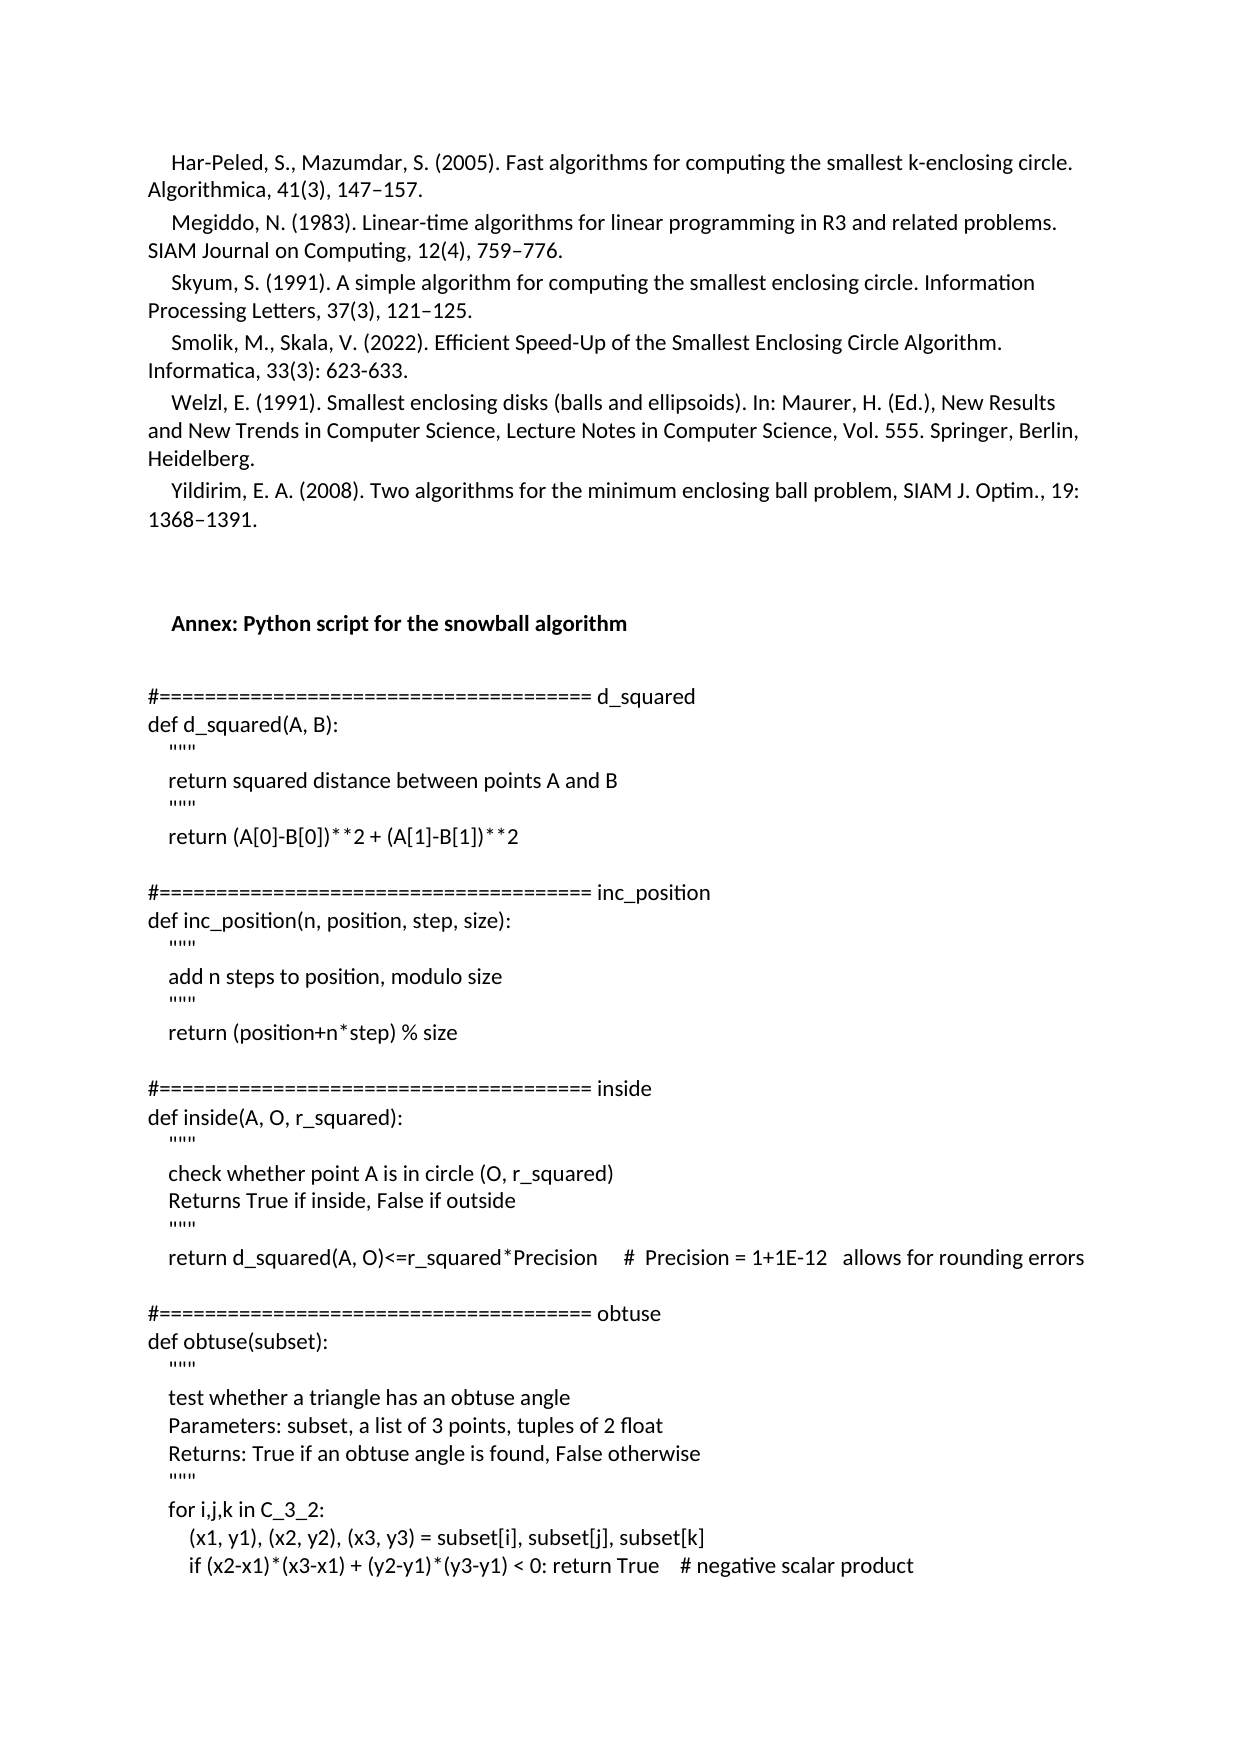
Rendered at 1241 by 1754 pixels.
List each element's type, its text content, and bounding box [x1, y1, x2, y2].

text (x1, y1), (x2, y2), (x3, y3) = subset[i], subset[j], subset[k] [148, 1523, 1093, 1551]
text """ [148, 1215, 1093, 1243]
text return squared distance between points A and B [148, 766, 1093, 794]
text for i,j,k in C_3_2: [148, 1495, 1093, 1523]
text Yildirim, E. A. (2008). Two algorithms for the minimum enclosing ball problem, SIAM J. Optim., 19: 1368–1391. [148, 477, 1093, 533]
text def inside(A, O, r_squared): [148, 1103, 1093, 1131]
text add n steps to position, modulo size [148, 962, 1093, 991]
text Annex: Python script for the snowball algorithm [148, 609, 1093, 638]
text """ [148, 934, 1093, 962]
text """ [148, 794, 1093, 822]
text #====================================== inside [148, 1074, 1093, 1103]
text def inc_position(n, position, step, size): [148, 906, 1093, 934]
text test whether a triangle has an obtuse angle [148, 1383, 1093, 1411]
text Returns: True if an obtuse angle is found, False otherwise [148, 1439, 1093, 1467]
text Skyum, S. (1991). A simple algorithm for computing the smallest enclosing circle. Information Processing Letters, 37(3), 121–125. [148, 268, 1093, 324]
text check whether point A is in circle (O, r_squared) [148, 1159, 1093, 1187]
text return d_squared(A, O)<=r_squared*Precision # Precision = 1+1E-12 allows for rounding errors [148, 1243, 1093, 1271]
text #====================================== inc_position [148, 878, 1093, 906]
text if (x2-x1)*(x3-x1) + (y2-y1)*(y3-y1) < 0: return True # negative scalar product [148, 1551, 1093, 1579]
text """ [148, 1131, 1093, 1159]
text """ [148, 1355, 1093, 1383]
text def d_squared(A, B): [148, 710, 1093, 738]
text Returns True if inside, False if outside [148, 1187, 1093, 1215]
text Welzl, E. (1991). Smallest enclosing disks (balls and ellipsoids). In: Maurer, H. (Ed.), New Results and New Trends in Computer Science, Lecture Notes in Computer Science, Vol. 555. Springer, Berlin, Heidelberg. [148, 388, 1093, 472]
text #====================================== d_squared [148, 682, 1093, 710]
text Parameters: subset, a list of 3 points, tuples of 2 float [148, 1411, 1093, 1439]
text """ [148, 738, 1093, 766]
text return (position+n*step) % size [148, 1018, 1093, 1047]
text def obtuse(subset): [148, 1327, 1093, 1355]
text """ [148, 991, 1093, 1018]
text Megiddo, N. (1983). Linear-time algorithms for linear programming in R3 and related problems. SIAM Journal on Computing, 12(4), 759–776. [148, 208, 1093, 264]
text #====================================== obtuse [148, 1299, 1093, 1327]
text return (A[0]-B[0])**2 + (A[1]-B[1])**2 [148, 822, 1093, 850]
text Smolik, M., Skala, V. (2022). Efficient Speed-Up of the Smallest Enclosing Circle Algorithm. Informatica, 33(3): 623-633. [148, 328, 1093, 384]
text """ [148, 1467, 1093, 1495]
text Har-Peled, S., Mazumdar, S. (2005). Fast algorithms for computing the smallest k-enclosing circle. Algorithmica, 41(3), 147–157. [148, 148, 1093, 204]
